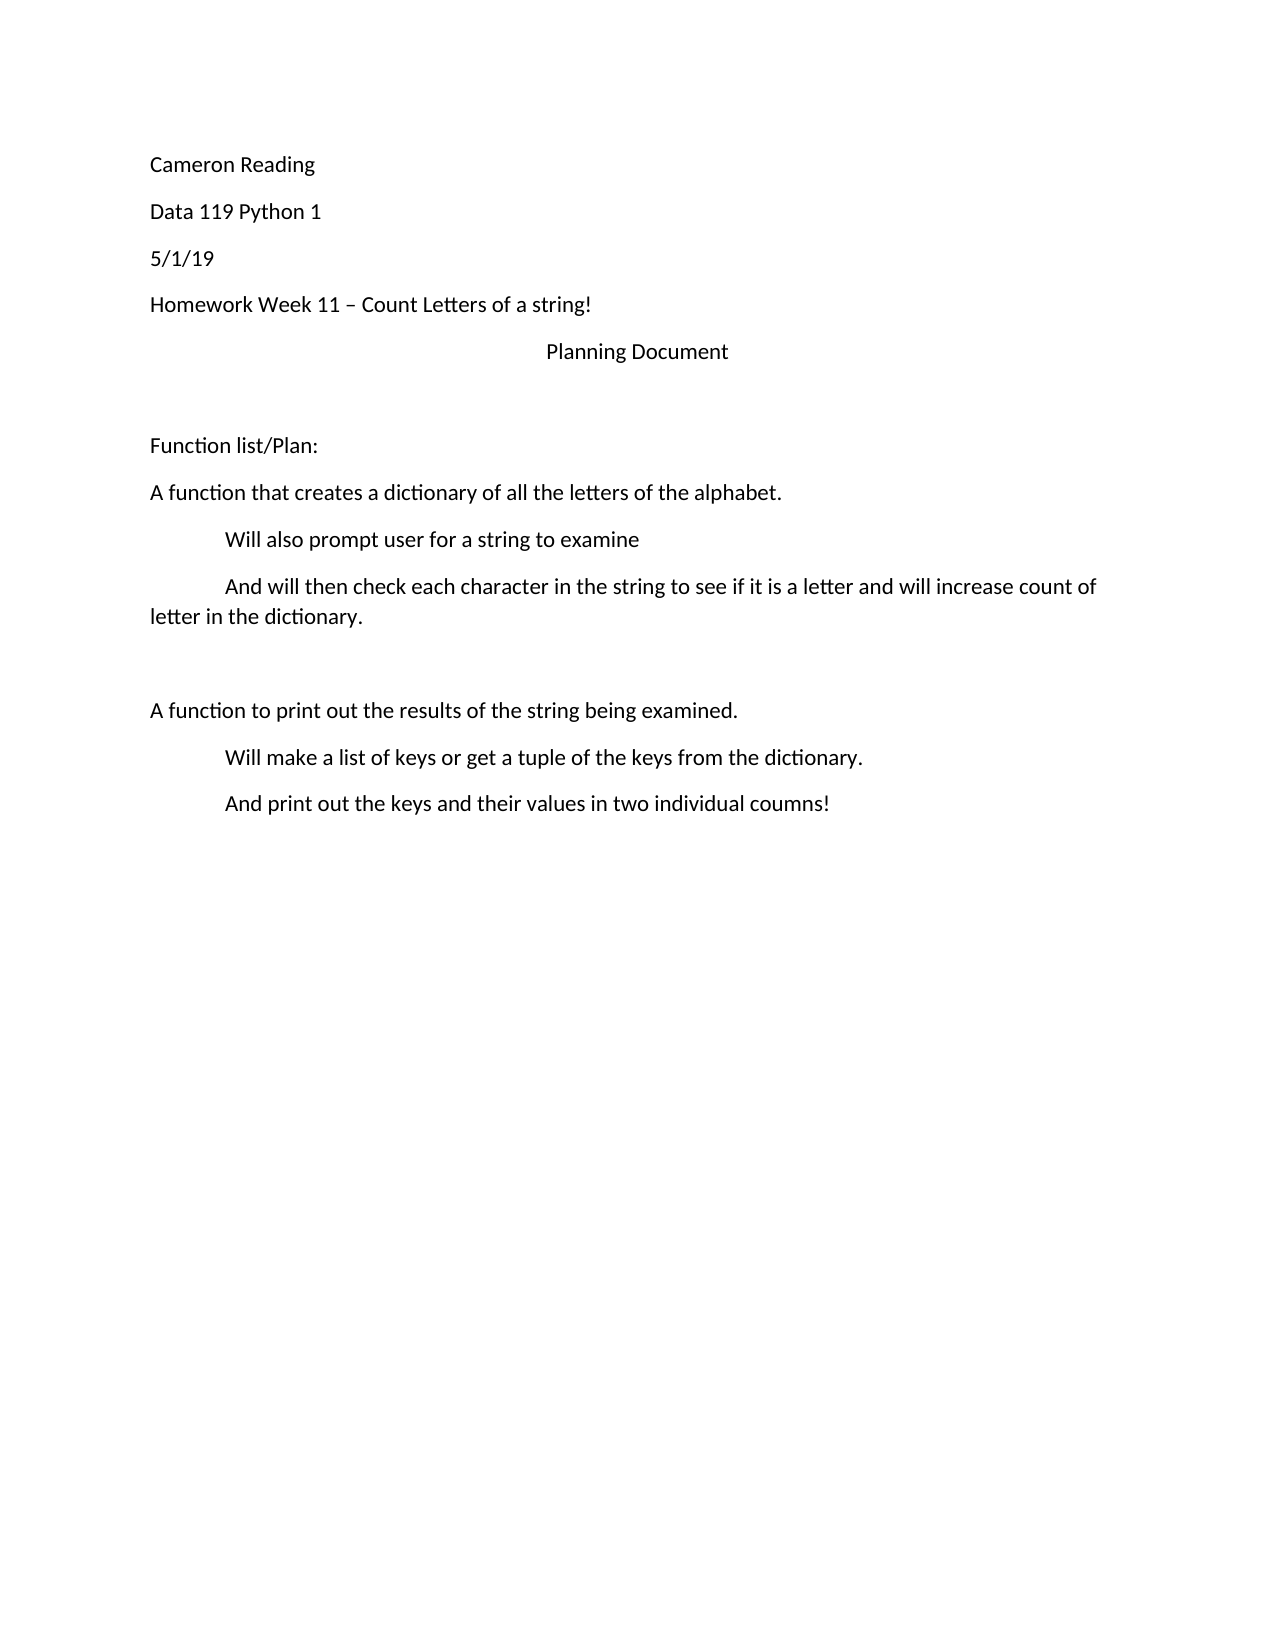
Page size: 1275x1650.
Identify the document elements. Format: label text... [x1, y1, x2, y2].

text Will make a list of keys or get a tuple of the keys from the dictionary. [150, 743, 1125, 771]
text 5/1/19 [150, 244, 1125, 272]
text And print out the keys and their values in two individual coumns! [150, 789, 1125, 818]
text A function to print out the results of the string being examined. [150, 696, 1125, 724]
text Homework Week 11 – Count Letters of a string! [150, 291, 1125, 319]
text Planning Document [150, 337, 1125, 366]
text Cameron Reading [150, 150, 1125, 178]
text And will then check each character in the string to see if it is a letter and will increase count of letter in the dictionary. [150, 572, 1125, 630]
text Function list/Plan: [150, 431, 1125, 459]
text A function that creates a dictionary of all the letters of the alphabet. [150, 478, 1125, 506]
text Data 119 Python 1 [150, 197, 1125, 225]
text Will also prompt user for a string to examine [150, 525, 1125, 553]
